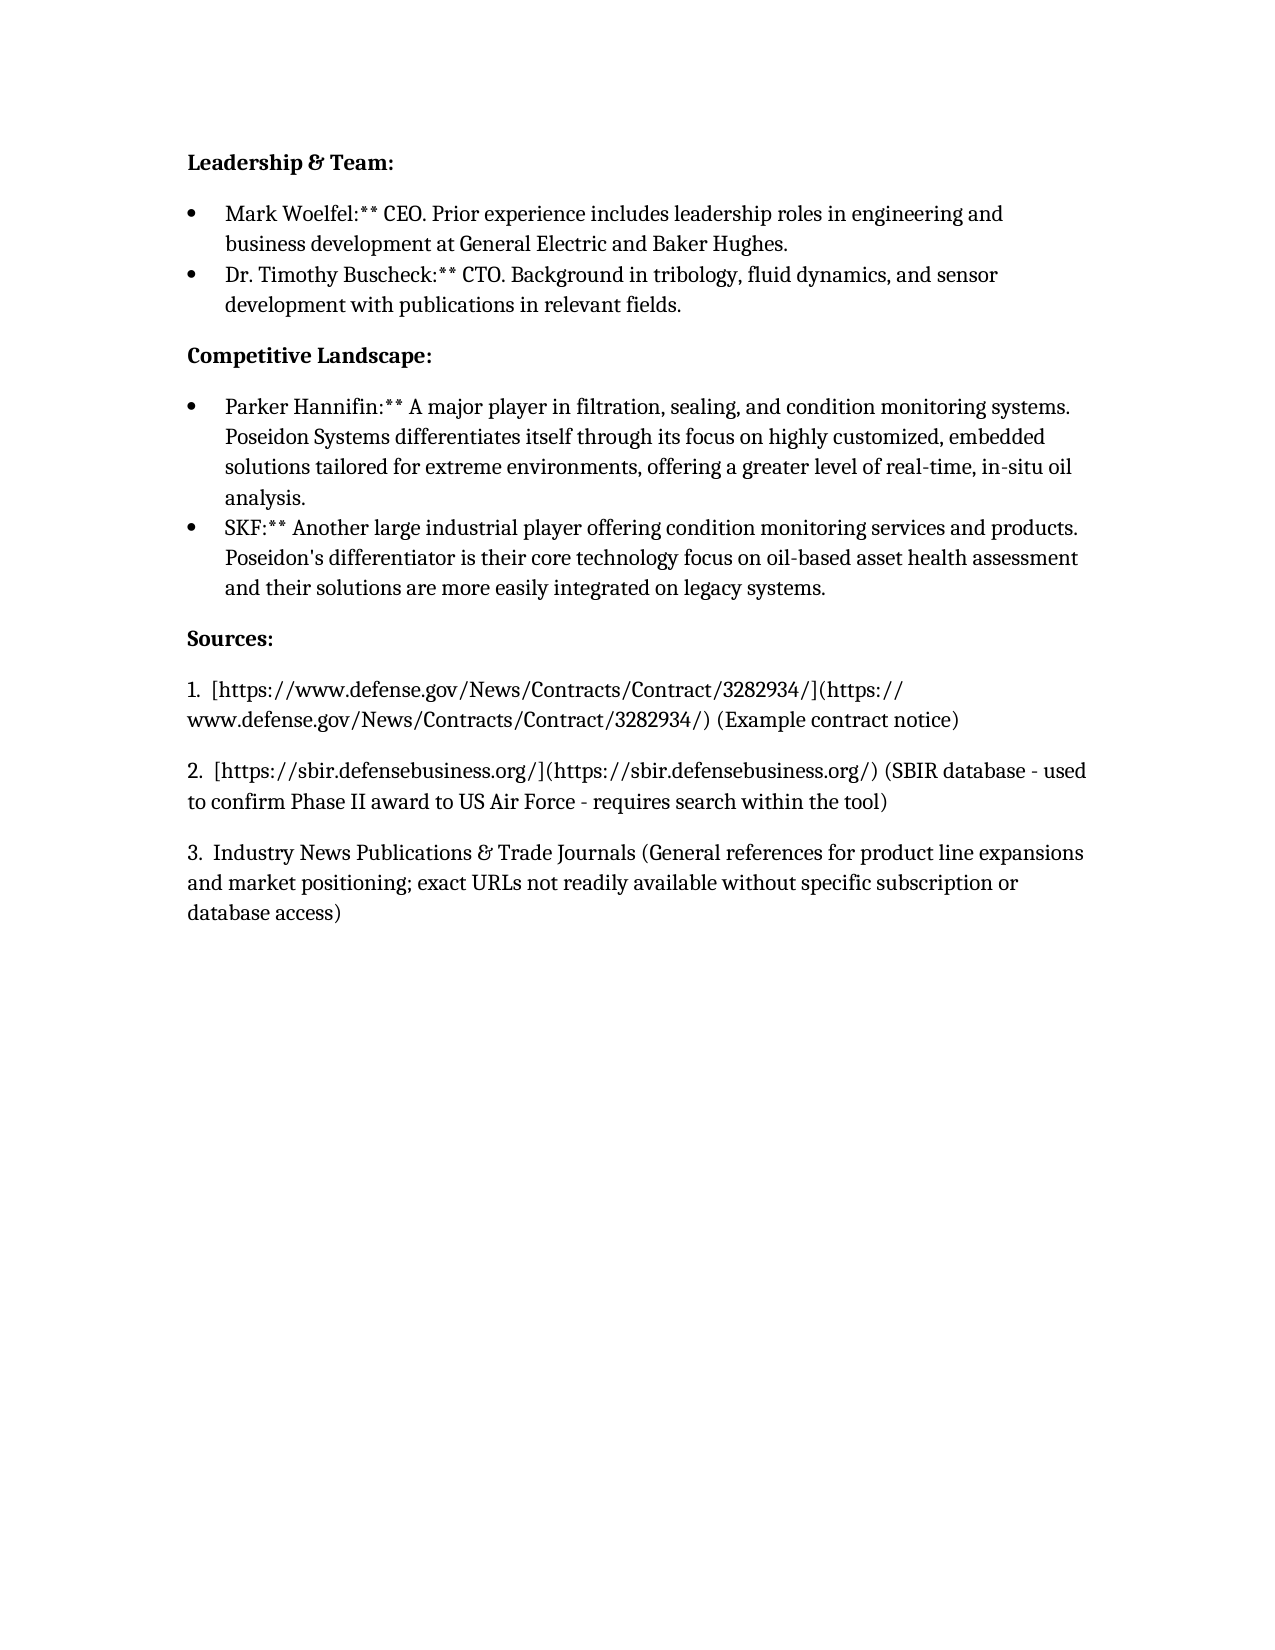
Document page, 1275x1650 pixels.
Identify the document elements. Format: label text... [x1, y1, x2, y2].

text 2. [https://sbir.defensebusiness.org/](https://sbir.defensebusiness.org/) (SBIR database - used to confirm Phase II award to US Air Force - requires search within the tool) [187, 758, 1087, 815]
list Parker Hannifin:** A major player in filtration, sealing, and condition monitoring systems. Poseidon Systems differentiates itself through its focus on highly customized, embedded solutions tailored for extreme environments, offering a greater level of real-time, in-situ oil analysis. [187, 394, 1087, 511]
text 1. [https://www.defense.gov/News/Contracts/Contract/3282934/](https://www.defense.gov/News/Contracts/Contract/3282934/) (Example contract notice) [187, 677, 1087, 734]
list SKF:** Another large industrial player offering condition monitoring services and products. Poseidon's differentiator is their core technology focus on oil-based asset health assessment and their solutions are more easily integrated on legacy systems. [187, 514, 1087, 601]
list Dr. Timothy Buscheck:** CTO. Background in tribology, fluid dynamics, and sensor development with publications in relevant fields. [187, 261, 1087, 318]
text Leadership & Team: [187, 150, 1087, 176]
text Sources: [187, 626, 1087, 652]
text 3. Industry News Publications & Trade Journals (General references for product line expansions and market positioning; exact URLs not readily available without specific subscription or database access) [187, 839, 1087, 926]
text Competitive Landscape: [187, 343, 1087, 369]
list Mark Woelfel:** CEO. Prior experience includes leadership roles in engineering and business development at General Electric and Baker Hughes. [187, 201, 1087, 258]
